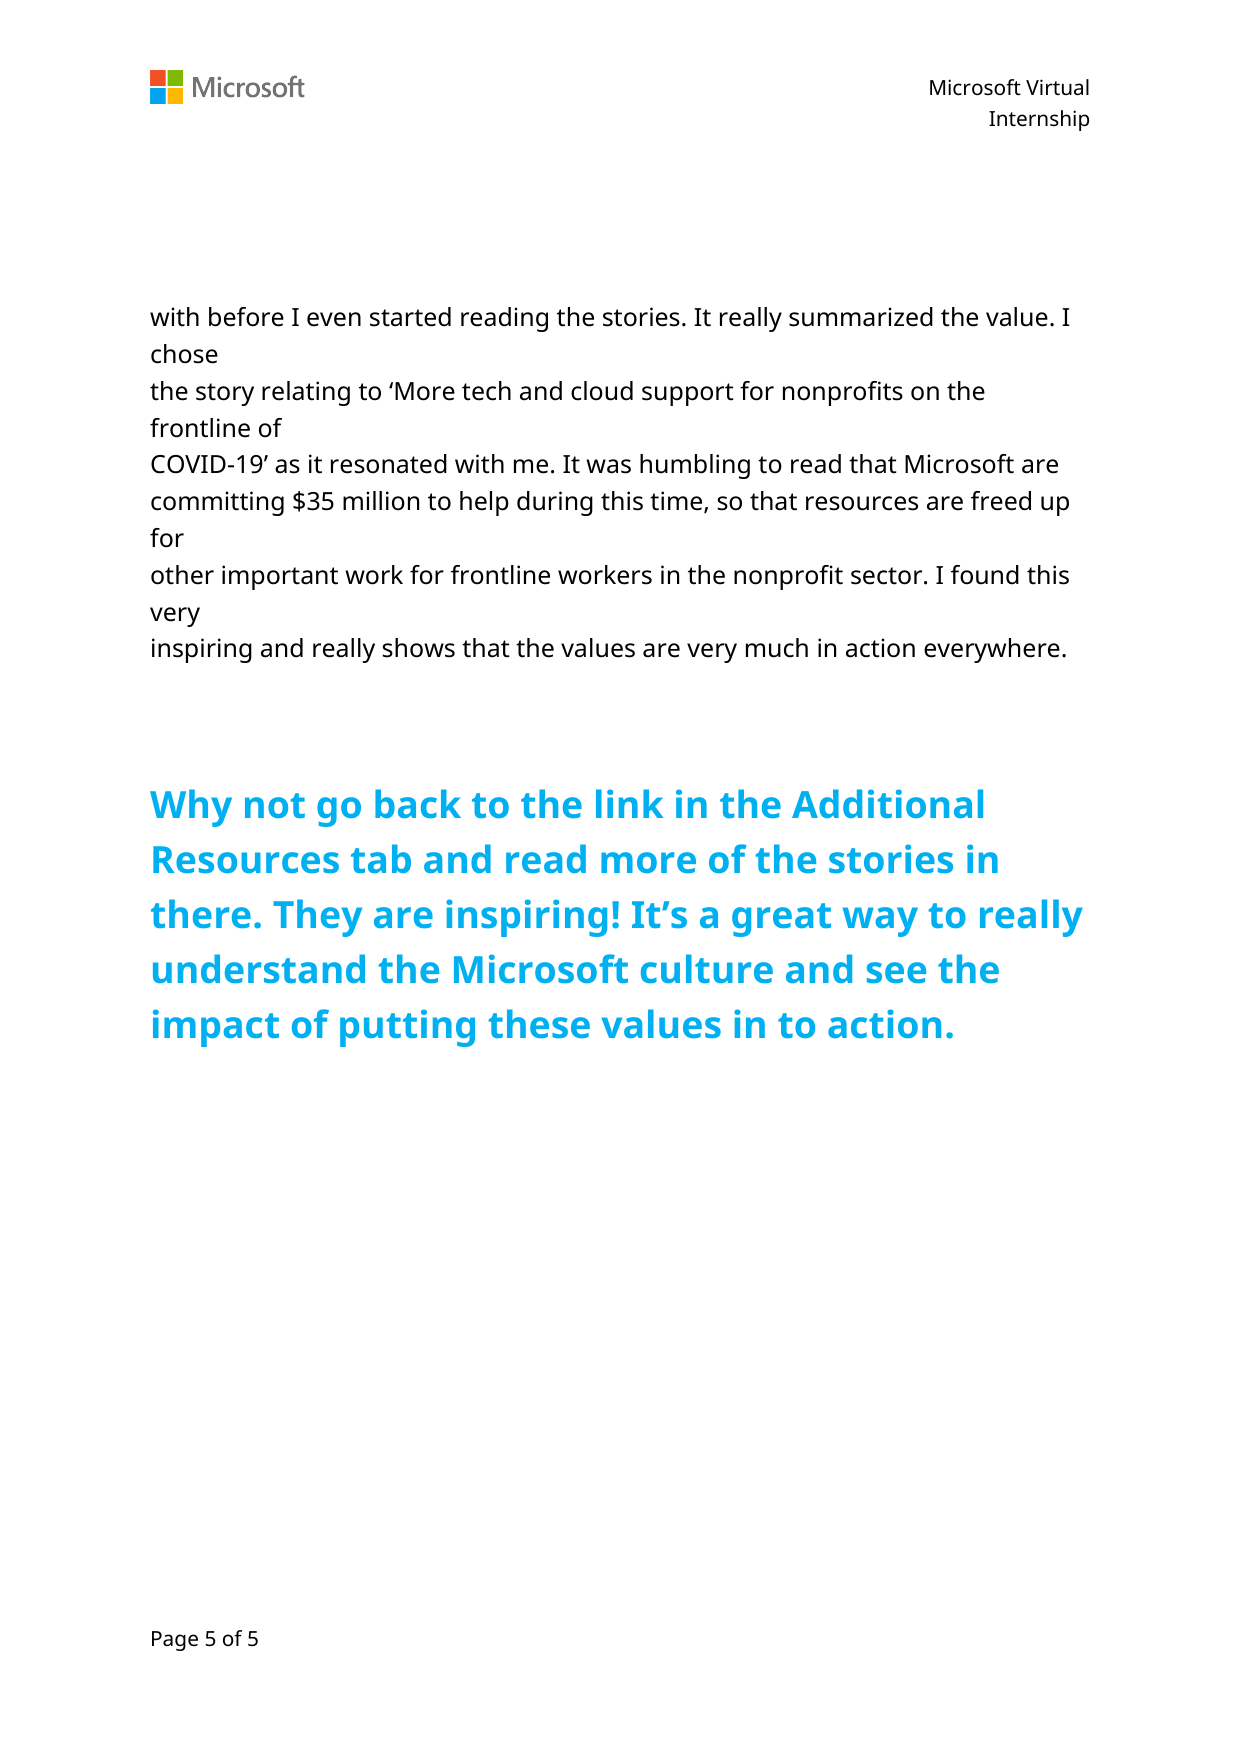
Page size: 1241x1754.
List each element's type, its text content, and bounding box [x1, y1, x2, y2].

text with before I even started reading the stories. It really summarized the value. I chose [150, 300, 1090, 371]
text Resources tab and read more of the stories in [150, 833, 1090, 884]
text the story relating to ‘More tech and cloud support for nonprofits on the frontline of [150, 373, 1090, 444]
text inspiring and really shows that the values are very much in action everywhere. [150, 631, 1090, 665]
picture [150, 70, 305, 104]
text there. They are inspiring! It’s a great way to really understand the Microsoft culture and see the impact of putting these values in to action. [150, 888, 1090, 1049]
text COVID-19’ as it resonated with me. It was humbling to read that Microsoft are [150, 447, 1090, 481]
text committing $35 million to help during this time, so that resources are freed up for [150, 484, 1090, 555]
text Why not go back to the link in the Additional [150, 778, 1090, 829]
text other important work for frontline workers in the nonprofit sector. I found this very [150, 557, 1090, 628]
